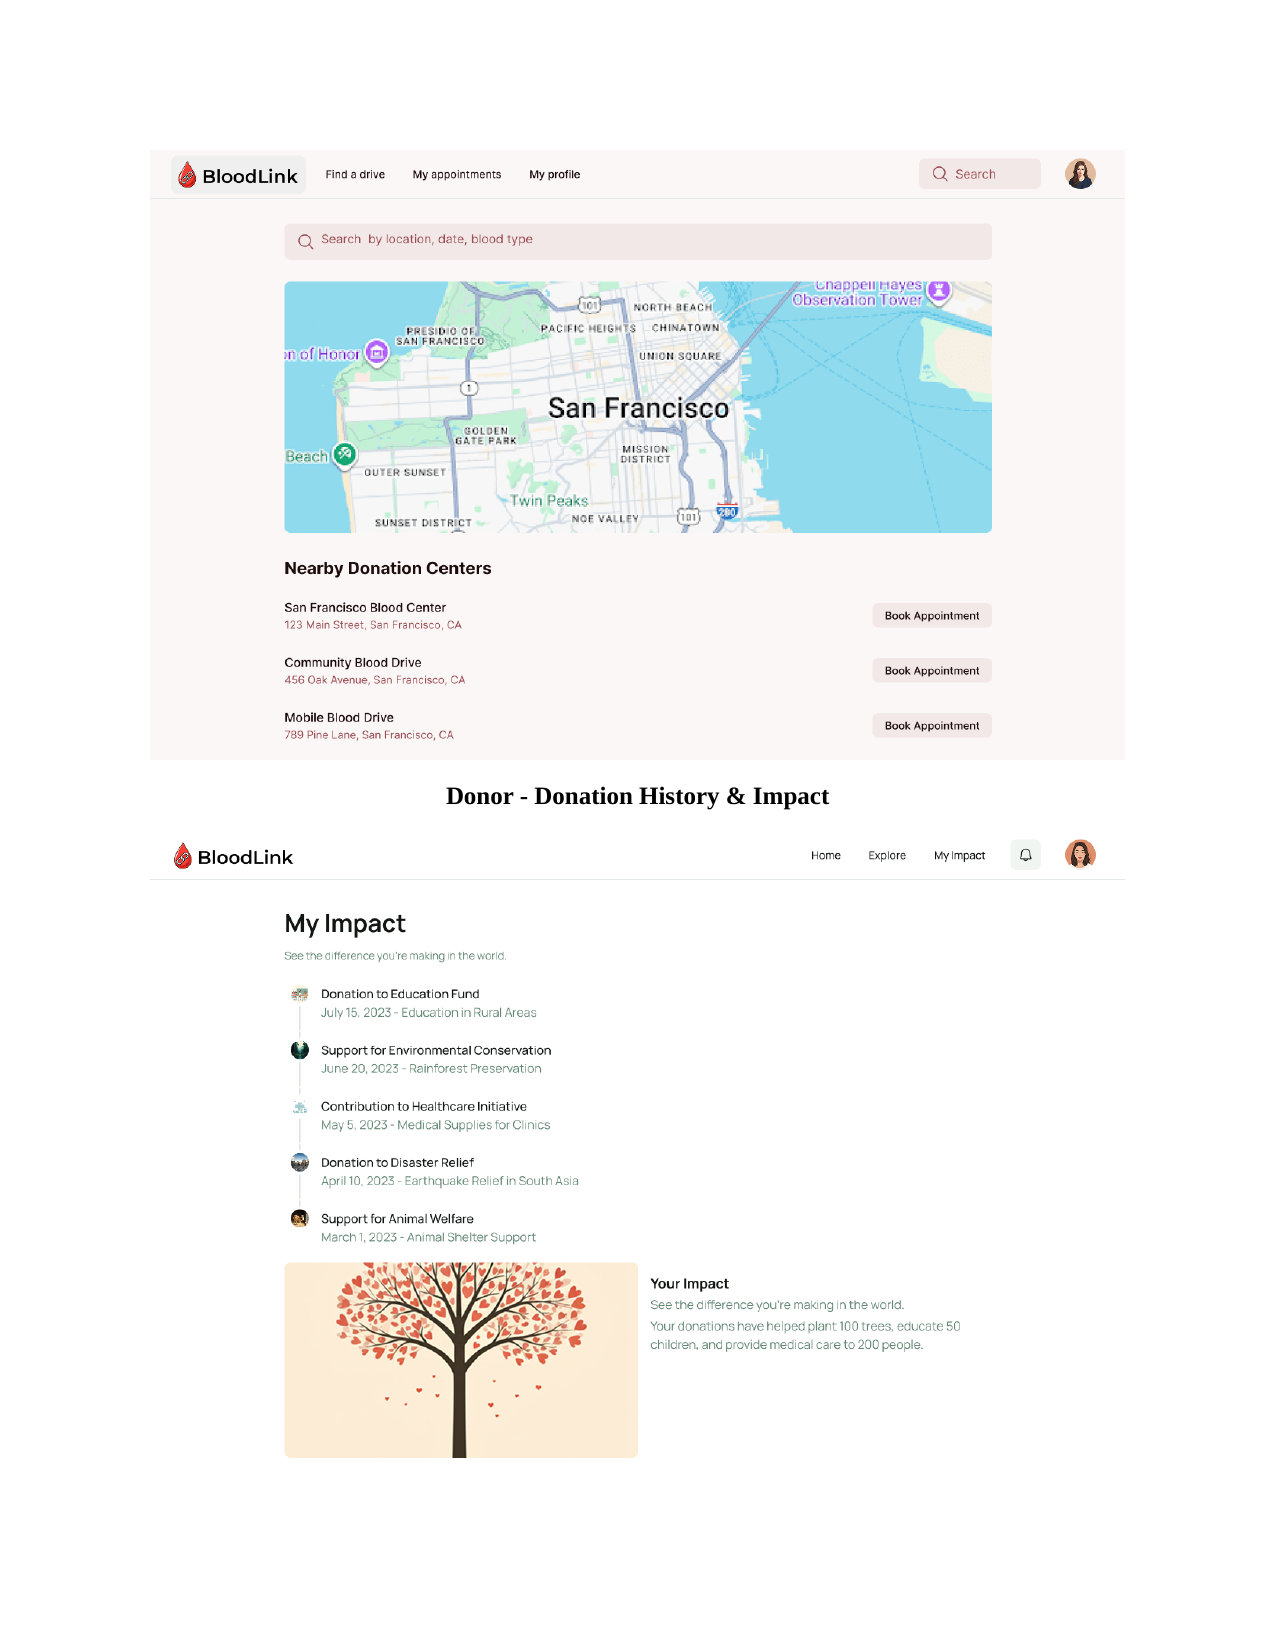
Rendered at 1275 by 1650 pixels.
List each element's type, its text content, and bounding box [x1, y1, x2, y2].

picture [150, 150, 1125, 760]
text Donor - Donation History & Impact [150, 781, 1125, 810]
picture [150, 830, 1125, 1485]
